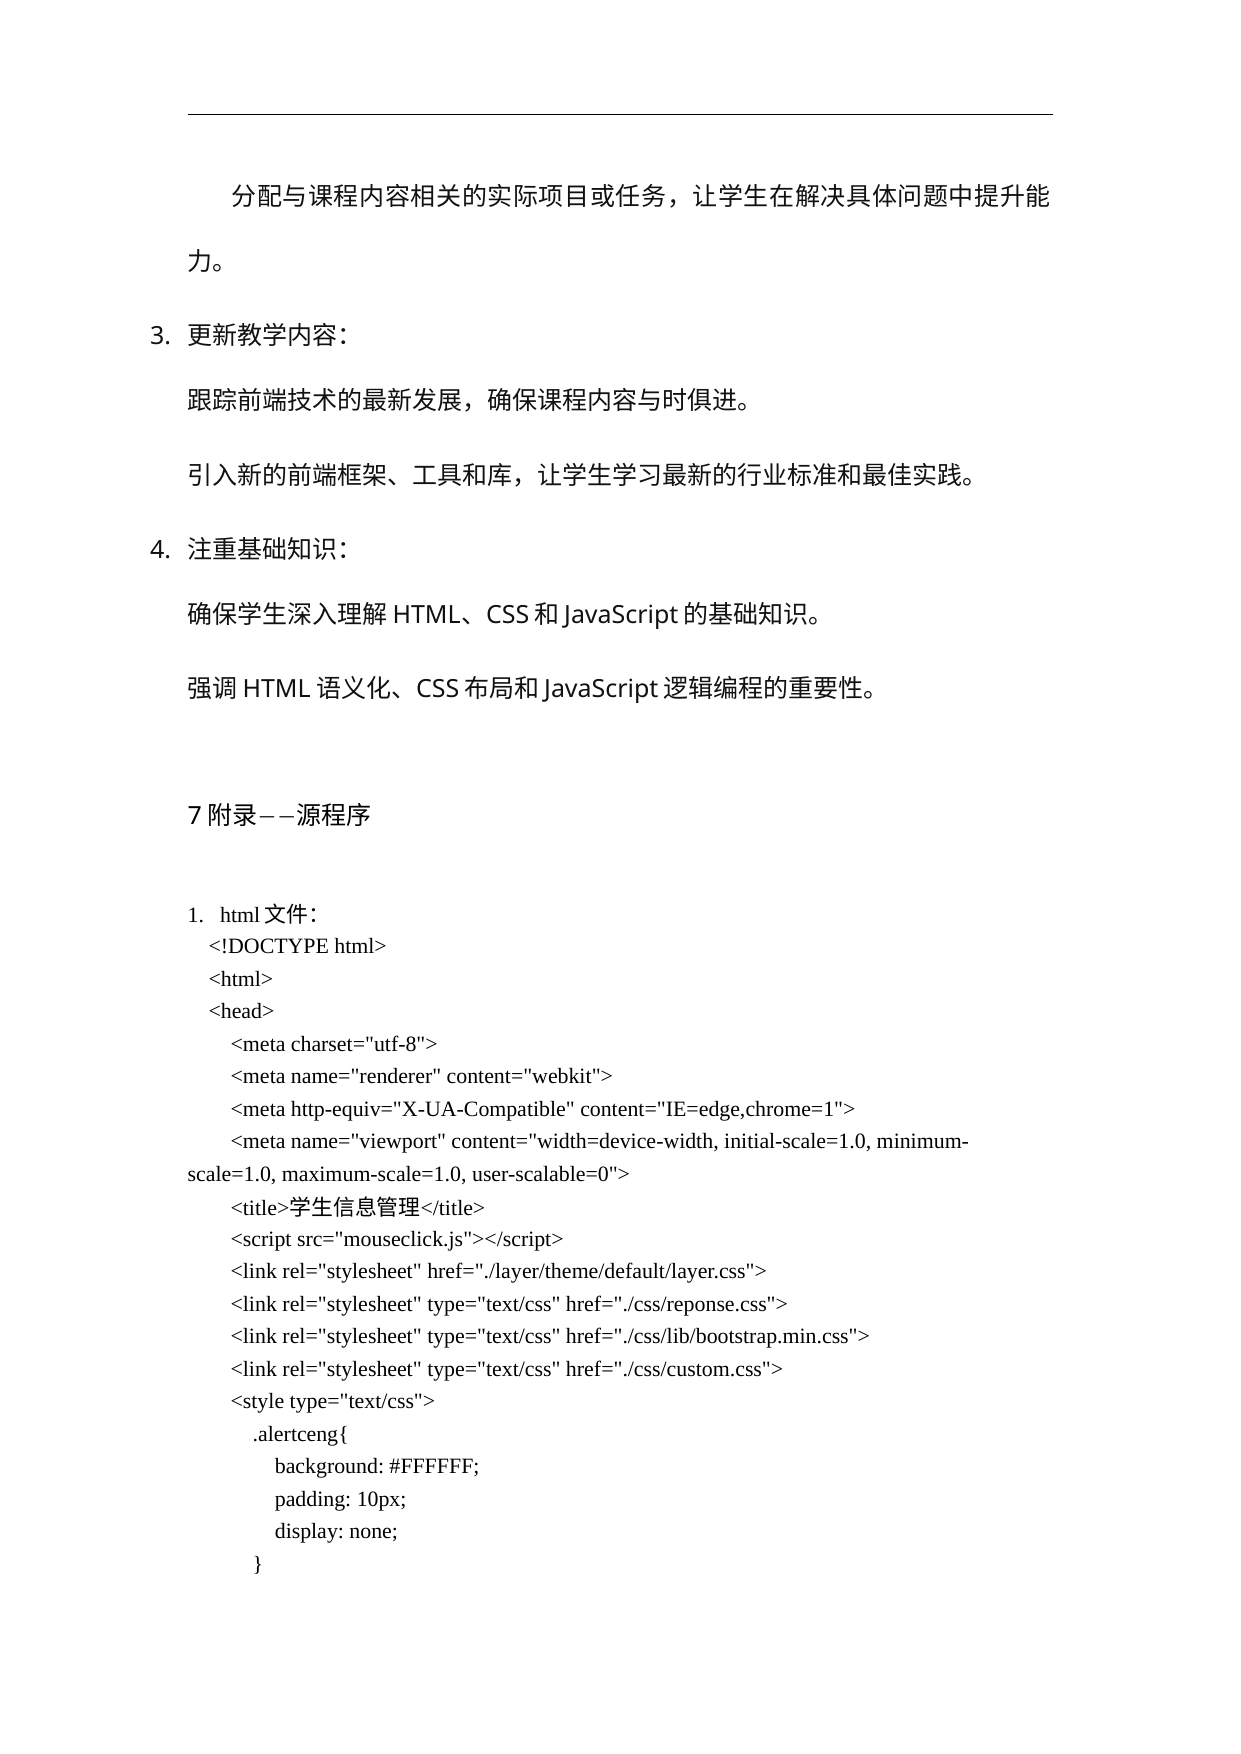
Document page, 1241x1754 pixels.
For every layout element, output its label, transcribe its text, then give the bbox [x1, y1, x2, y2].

text <meta name="viewport" content="width=device-width, initial-scale=1.0, minimum-scale=1.0, maximum-scale=1.0, user-scalable=0"> [187, 1124, 1053, 1189]
text <html> [187, 962, 1053, 994]
text <meta charset="utf-8"> [187, 1027, 1053, 1059]
list 确保学生深入理解HTML、CSS和JavaScript的基础知识。 [187, 580, 1053, 645]
text <meta http-equiv="X-UA-Compatible" content="IE=edge,chrome=1"> [187, 1092, 1053, 1124]
text <script src="mouseclick.js"></script> [187, 1222, 1053, 1254]
text <link rel="stylesheet" type="text/css" href="./css/custom.css"> [187, 1352, 1053, 1384]
text <link rel="stylesheet" href="./layer/theme/default/layer.css"> [187, 1254, 1053, 1287]
list 注重基础知识： [150, 515, 1053, 580]
list 强调HTML语义化、CSS布局和JavaScript逻辑编程的重要性。 [187, 654, 1053, 719]
text background: #FFFFFF; [187, 1449, 1053, 1482]
text <title>学生信息管理</title> [187, 1189, 1053, 1222]
text <meta name="renderer" content="webkit"> [187, 1059, 1053, 1092]
text .alertceng{ [187, 1417, 1053, 1449]
list 跟踪前端技术的最新发展，确保课程内容与时俱进。 [187, 366, 1053, 431]
text display: none; [187, 1514, 1053, 1547]
list 引入新的前端框架、工具和库，让学生学习最新的行业标准和最佳实践。 [187, 441, 1053, 506]
text <link rel="stylesheet" type="text/css" href="./css/reponse.css"> [187, 1287, 1053, 1319]
text } [187, 1547, 1053, 1579]
list 更新教学内容： [150, 301, 1053, 366]
text <!DOCTYPE html> [187, 929, 1053, 962]
list html文件： [187, 897, 1053, 929]
subtitle 7附录源程序 [187, 781, 1053, 846]
text padding: 10px; [187, 1482, 1053, 1514]
text <style type="text/css"> [187, 1384, 1053, 1417]
text <head> [187, 994, 1053, 1027]
list 分配与课程内容相关的实际项目或任务，让学生在解决具体问题中提升能力。 [187, 162, 1053, 292]
text <link rel="stylesheet" type="text/css" href="./css/lib/bootstrap.min.css"> [187, 1319, 1053, 1352]
